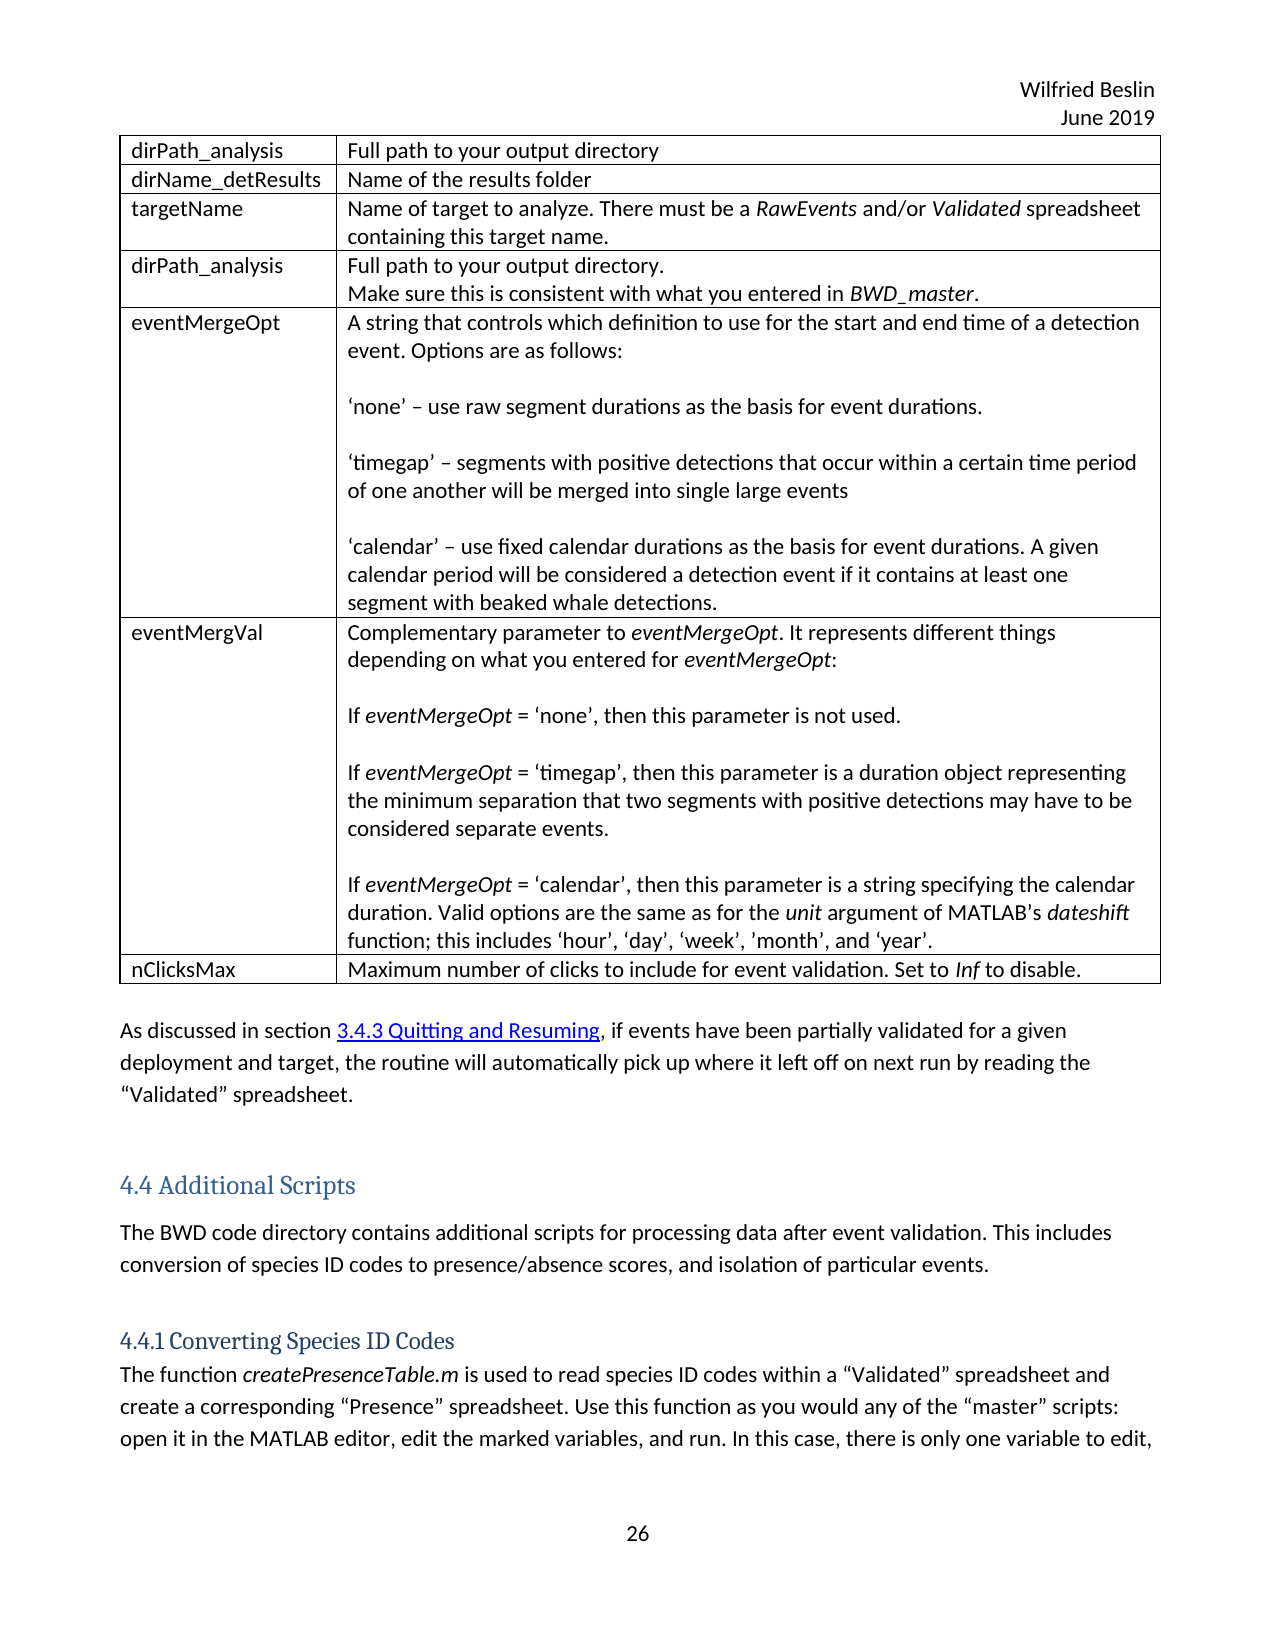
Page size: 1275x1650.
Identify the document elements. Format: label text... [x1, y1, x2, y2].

table_cell Name of target to analyze. There must be a RawEvents and/or Validated spreadsheet containing this target name. [337, 194, 1160, 250]
table_cell targetName [121, 194, 336, 250]
subtitle 4.4.1 Converting Species ID Codes [120, 1327, 1155, 1356]
table_cell eventMergeOpt [121, 308, 336, 617]
table_cell Full path to your output directory [337, 136, 1160, 164]
table_cell Name of the results folder [337, 165, 1160, 193]
table_cell Full path to your output directory. Make sure this is consistent with what you entered in BWD_master. [337, 251, 1160, 307]
table_cell nClicksMax [121, 955, 336, 983]
text As discussed in section 3.4.3 Quitting and Resuming, if events have been partially validated for a given deployment and target, the routine will automatically pick up where it left off on next run by reading the “Validated” spreadsheet. [120, 1016, 1155, 1108]
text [120, 1360, 1155, 1453]
table_cell A string that controls which definition to use for the start and end time of a detection event. Options are as follows: ‘none’ – use raw segment durations as the basis for event durations. ‘timegap’ – segments with positive detections that occur within a certain time period of one another will be merged into single large events ‘calendar’ – use fixed calendar durations as the basis for event durations. A given calendar period will be considered a detection event if it contains at least one segment with beaked whale detections. [337, 308, 1160, 617]
subtitle 4.4 Additional Scripts [120, 1170, 1155, 1201]
table_cell dirPath_analysis [121, 251, 336, 307]
table_cell Maximum number of clicks to include for event validation. Set to Inf to disable. [337, 955, 1160, 983]
table_cell dirName_detResults [121, 165, 336, 193]
table_cell dirPath_analysis [121, 136, 336, 164]
table_cell Complementary parameter to eventMergeOpt. It represents different things depending on what you entered for eventMergeOpt: If eventMergeOpt = ‘none’, then this parameter is not used. If eventMergeOpt = ‘timegap’, then this parameter is a duration object representing the minimum separation that two segments with positive detections may have to be considered separate events. If eventMergeOpt = ‘calendar’, then this parameter is a string specifying the calendar duration. Valid options are the same as for the unit argument of MATLAB’s dateshift function; this includes ‘hour’, ‘day’, ‘week’, ’month’, and ‘year’. [337, 618, 1160, 954]
text The BWD code directory contains additional scripts for processing data after event validation. This includes conversion of species ID codes to presence/absence scores, and isolation of particular events. [120, 1218, 1155, 1278]
table_cell eventMergVal [121, 618, 336, 954]
